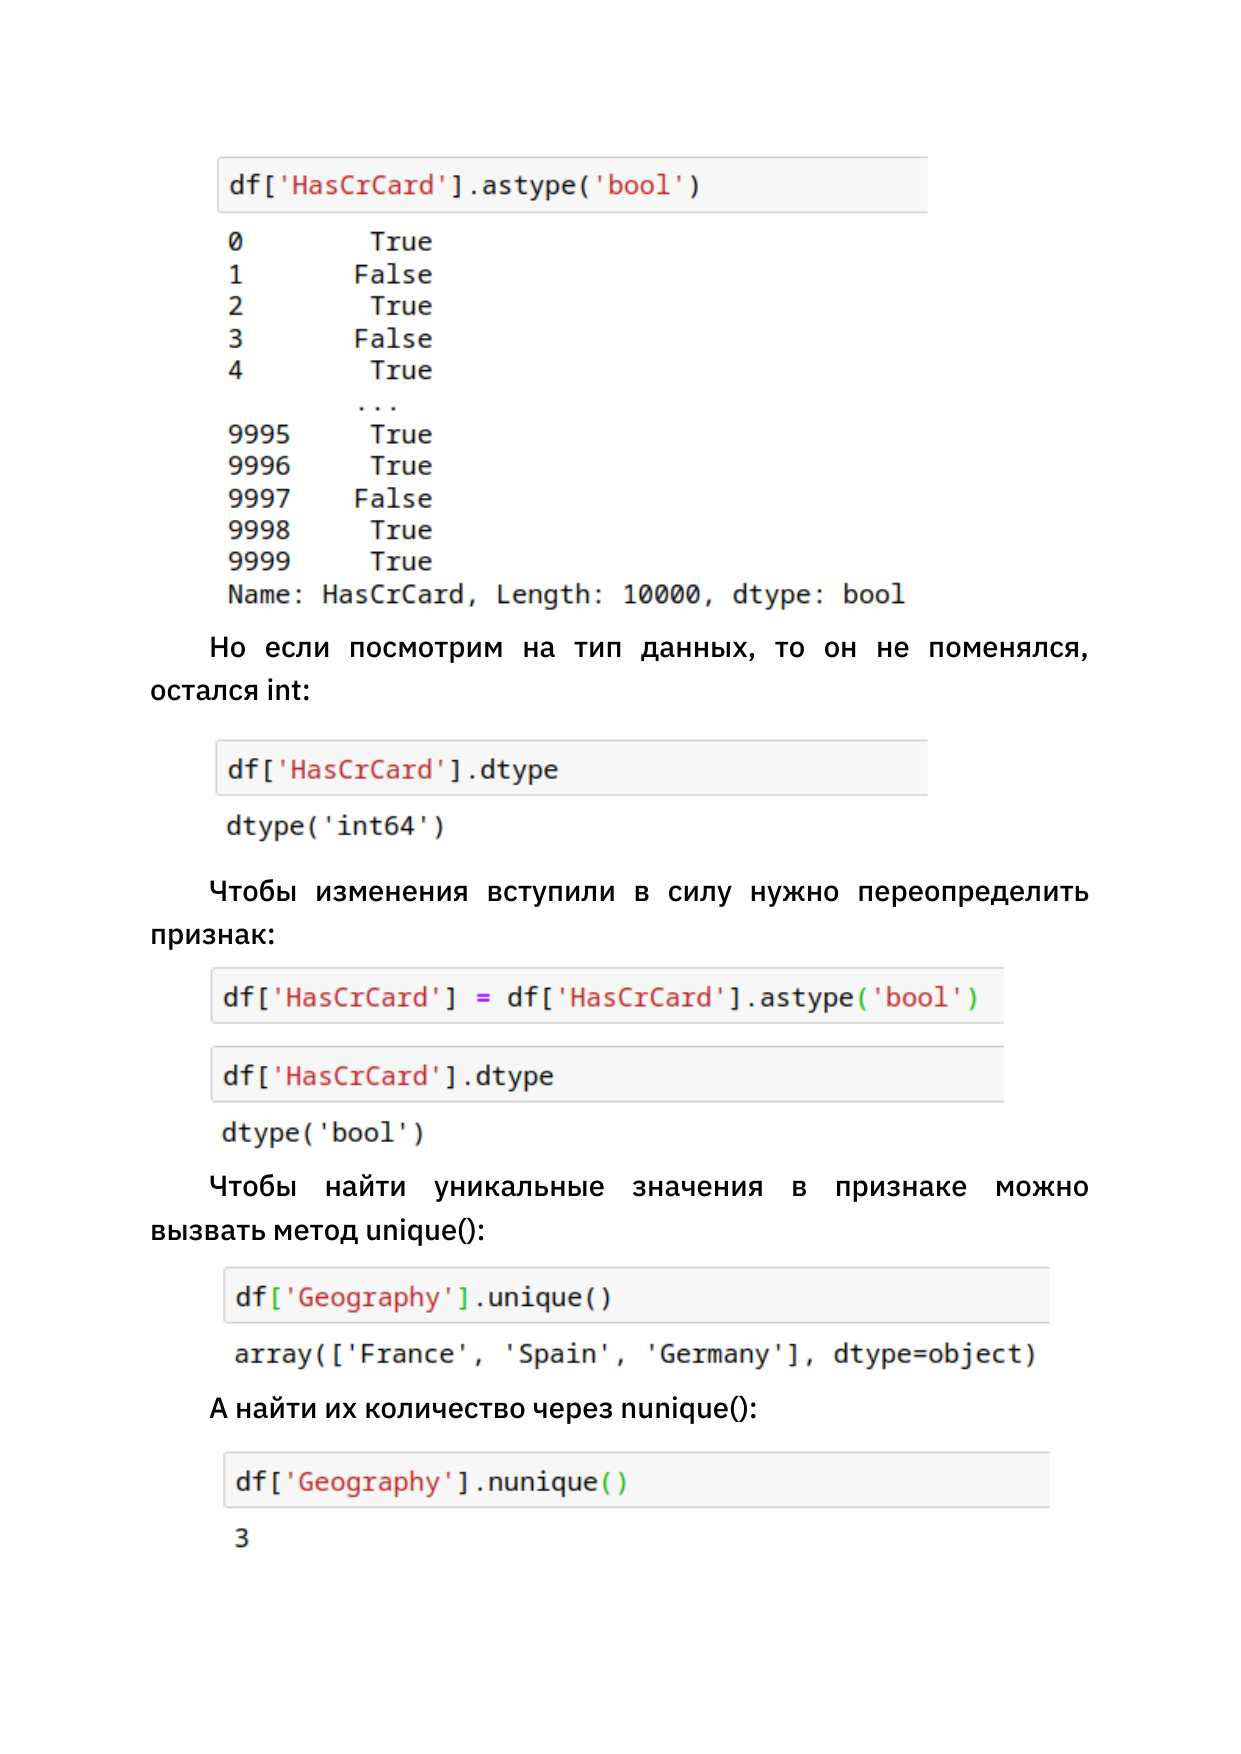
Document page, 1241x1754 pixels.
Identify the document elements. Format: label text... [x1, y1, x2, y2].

text Чтобы изменения вступили в силу нужно переопределить признак: [150, 871, 1090, 953]
picture [208, 1254, 1050, 1386]
text Чтобы найти уникальные значения в признаке можно вызвать метод unique(): [150, 1167, 1090, 1248]
picture [208, 714, 928, 868]
picture [208, 958, 1005, 1164]
text А найти их количество через nunique(): [150, 1389, 1090, 1427]
text Но если посмотрим на тип данных, то он не поменялся, остался int: [150, 627, 1090, 709]
picture [208, 150, 928, 624]
picture [208, 1432, 1050, 1571]
